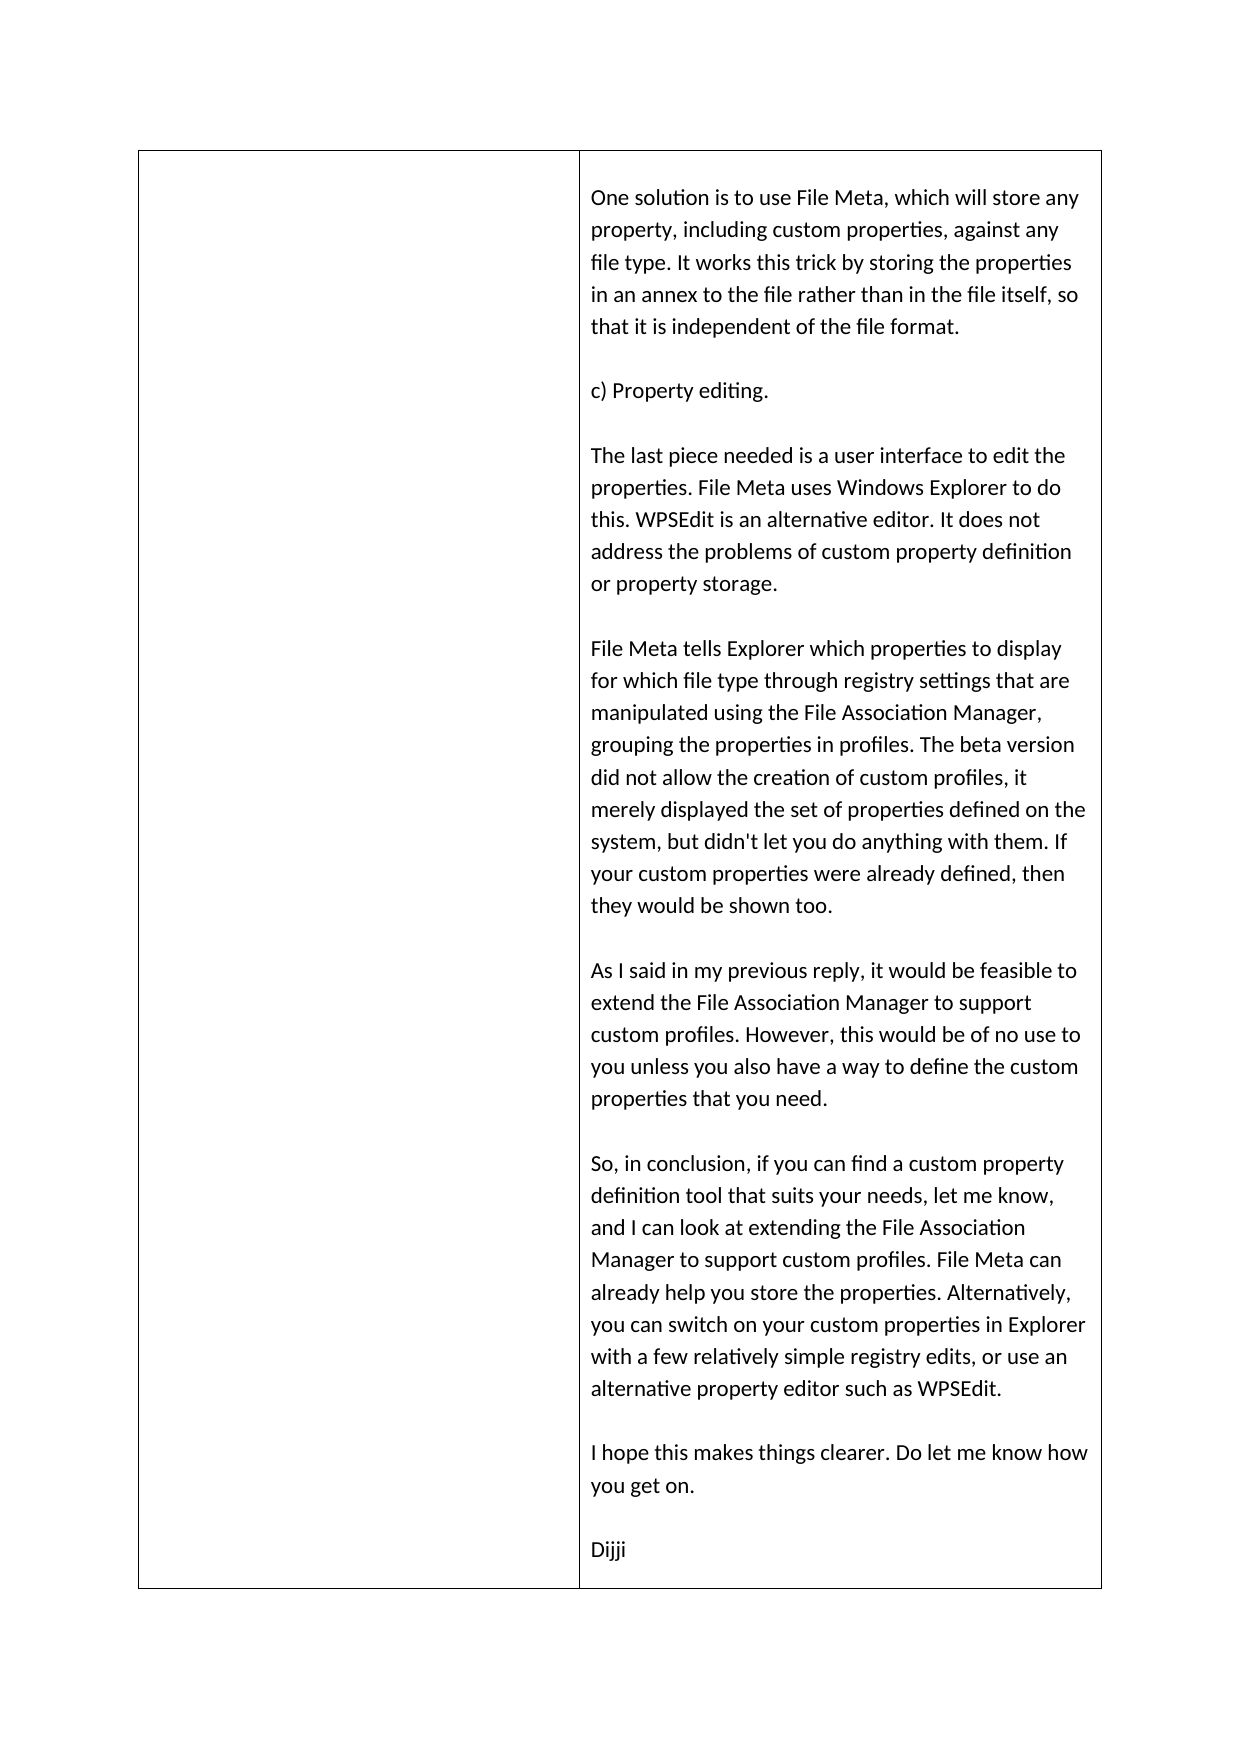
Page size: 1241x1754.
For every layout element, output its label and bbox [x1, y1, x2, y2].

table_cell [139, 151, 579, 1588]
table_cell [580, 151, 1101, 1588]
